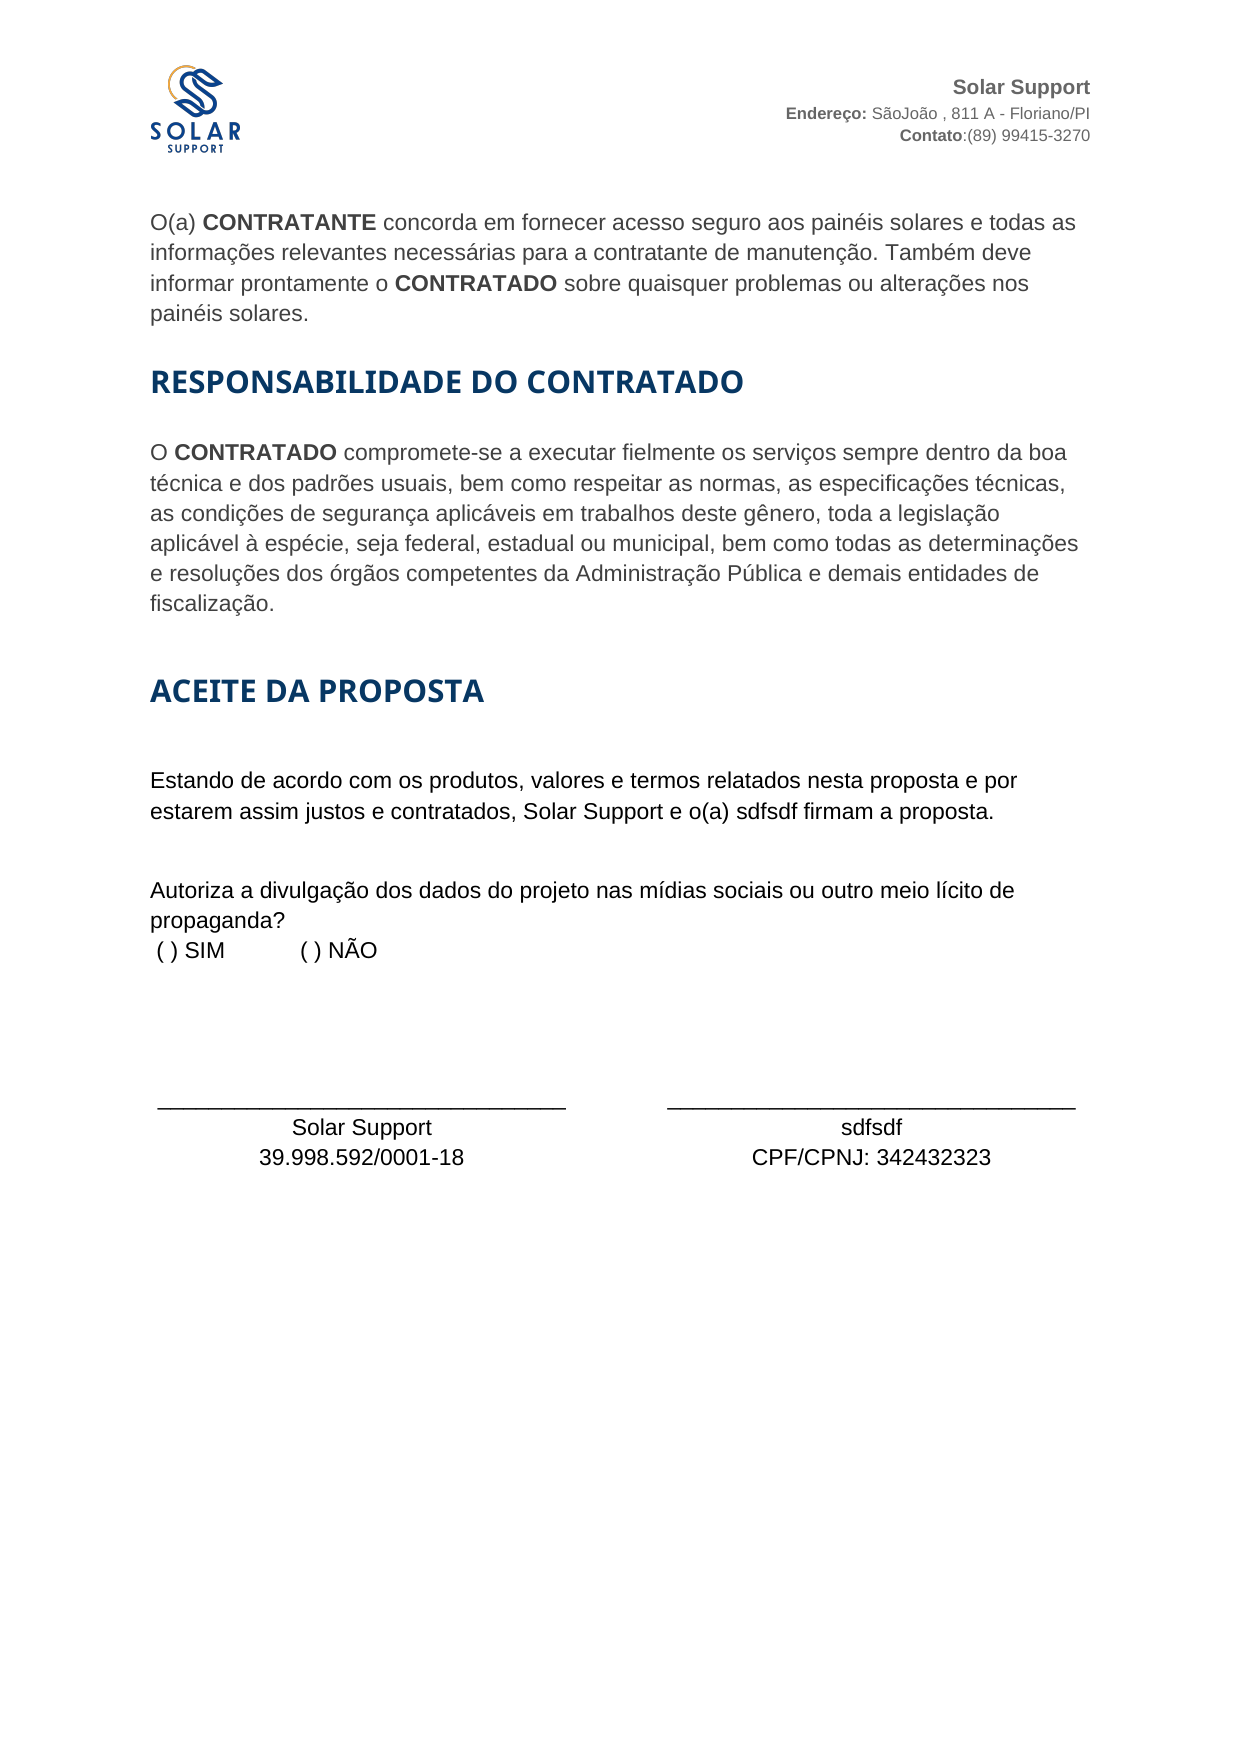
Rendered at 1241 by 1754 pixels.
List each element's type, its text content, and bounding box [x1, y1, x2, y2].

text O CONTRATADO compromete-se a executar fielmente os serviços sempre dentro da boa técnica e dos padrões usuais, bem como respeitar as normas, as especificações técnicas, as condições de segurança aplicáveis em trabalhos deste gênero, toda a legislação aplicável à espécie, seja federal, estadual ou municipal, bem como todas as determinações e resoluções dos órgãos competentes da Administração Pública e demais entidades de fiscalização. [150, 439, 1090, 617]
picture [150, 62, 241, 156]
text RESPONSABILIDADE DO CONTRATADO [150, 360, 1090, 403]
text ACEITE DA PROPOSTA [150, 669, 1090, 712]
text Estando de acordo com os produtos, valores e termos relatados nesta proposta e por estarem assim justos e contratados, Solar Support e o(a) sdfsdf firmam a proposta. [150, 767, 1090, 824]
text Autoriza a divulgação dos dados do projeto nas mídias sociais ou outro meio lícito de propaganda? [150, 877, 1090, 933]
text ( ) SIM ( ) NÃO [150, 937, 1090, 963]
text O(a) CONTRATANTE concorda em fornecer acesso seguro aos painéis solares e todas as informações relevantes necessárias para a contratante de manutenção. Também deve informar prontamente o CONTRATADO sobre quaisquer problemas ou alterações nos painéis solares. [150, 209, 1090, 326]
